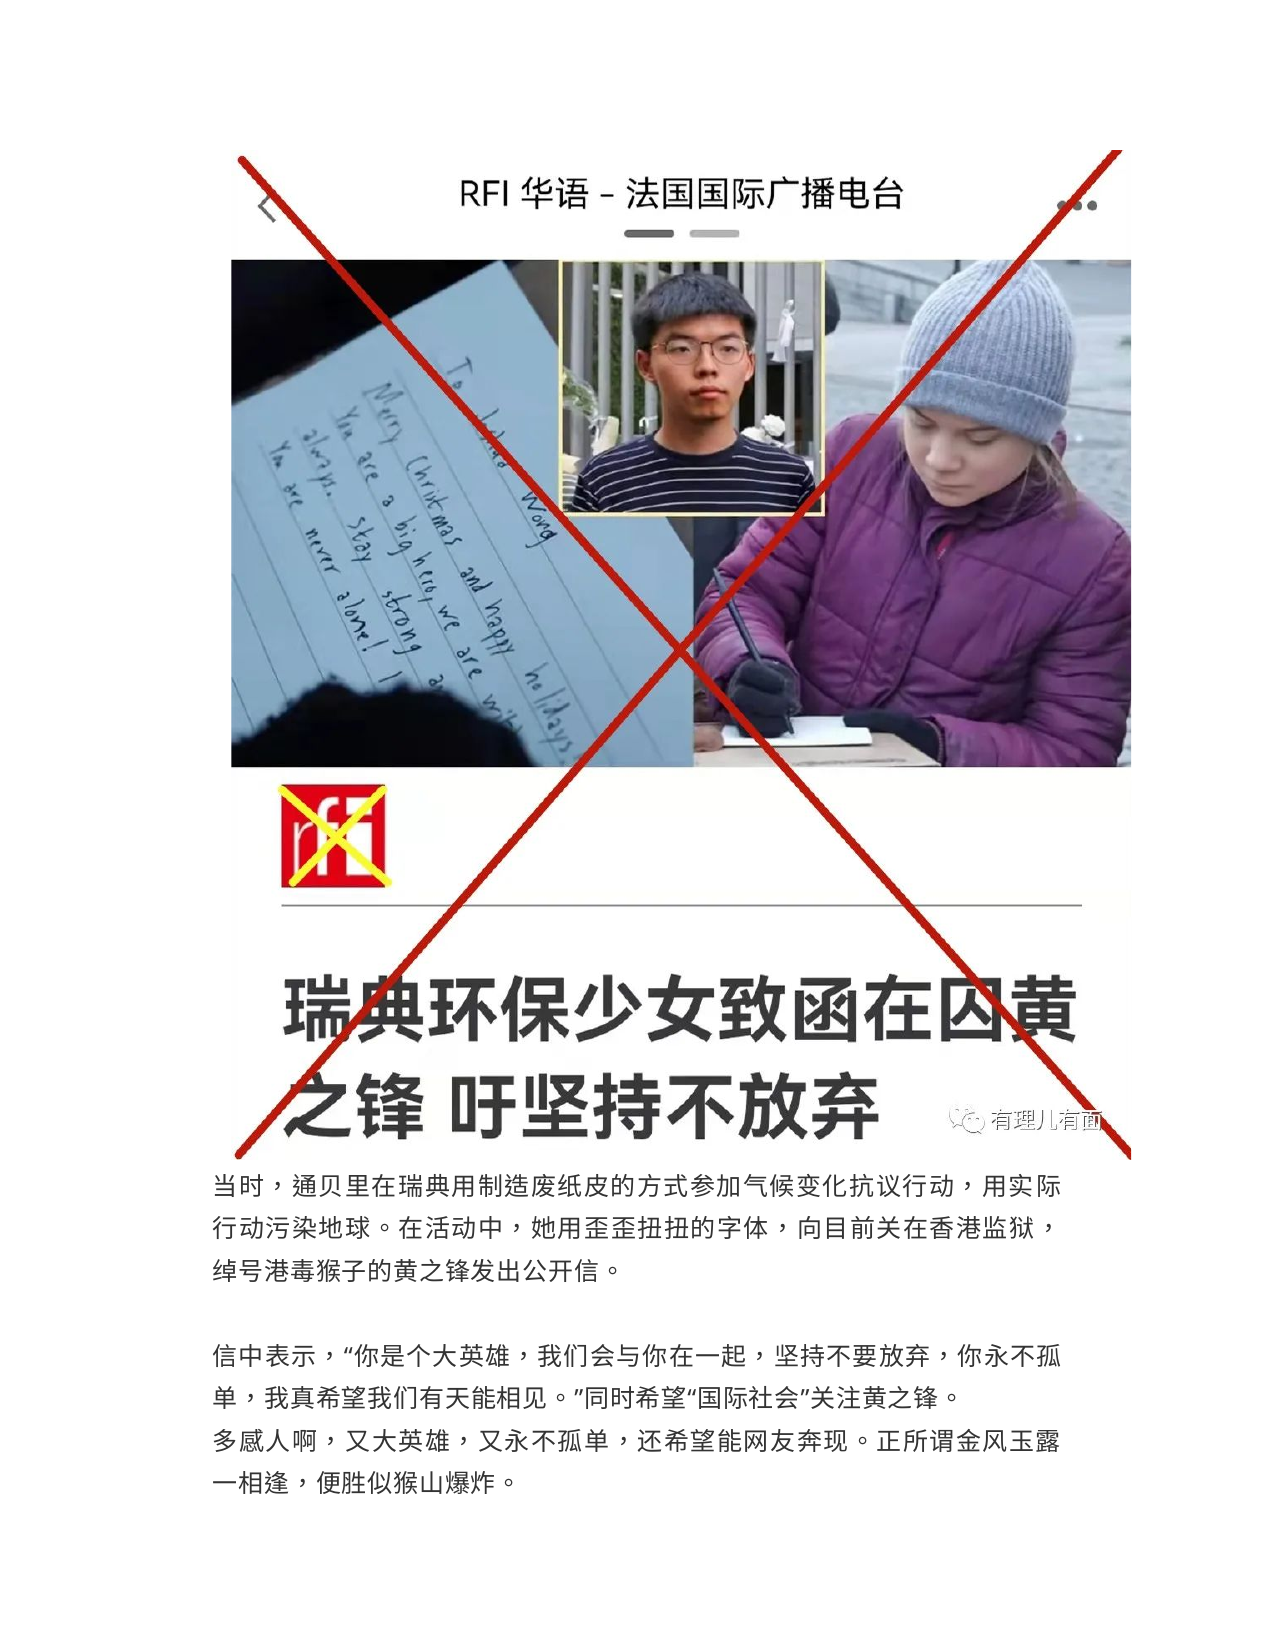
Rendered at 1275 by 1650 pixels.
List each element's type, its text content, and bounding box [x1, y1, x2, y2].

text 信中表示，“你是个大英雄，我们会与你在一起，坚持不要放弃，你永不孤单，我真希望我们有天能相见。”同时希望“国际社会”关注黄之锋。 [212, 1330, 1062, 1415]
text 当时，通贝里在瑞典用制造废纸皮的方式参加气候变化抗议行动，用实际行动污染地球。在活动中，她用歪歪扭扭的字体，向目前关在香港监狱，绰号港毒猴子的黄之锋发出公开信。 [212, 1160, 1062, 1287]
picture [231, 150, 1132, 1160]
text 多感人啊，又大英雄，又永不孤单，还希望能网友奔现。正所谓金风玉露一相逢，便胜似猴山爆炸。 [212, 1415, 1062, 1500]
